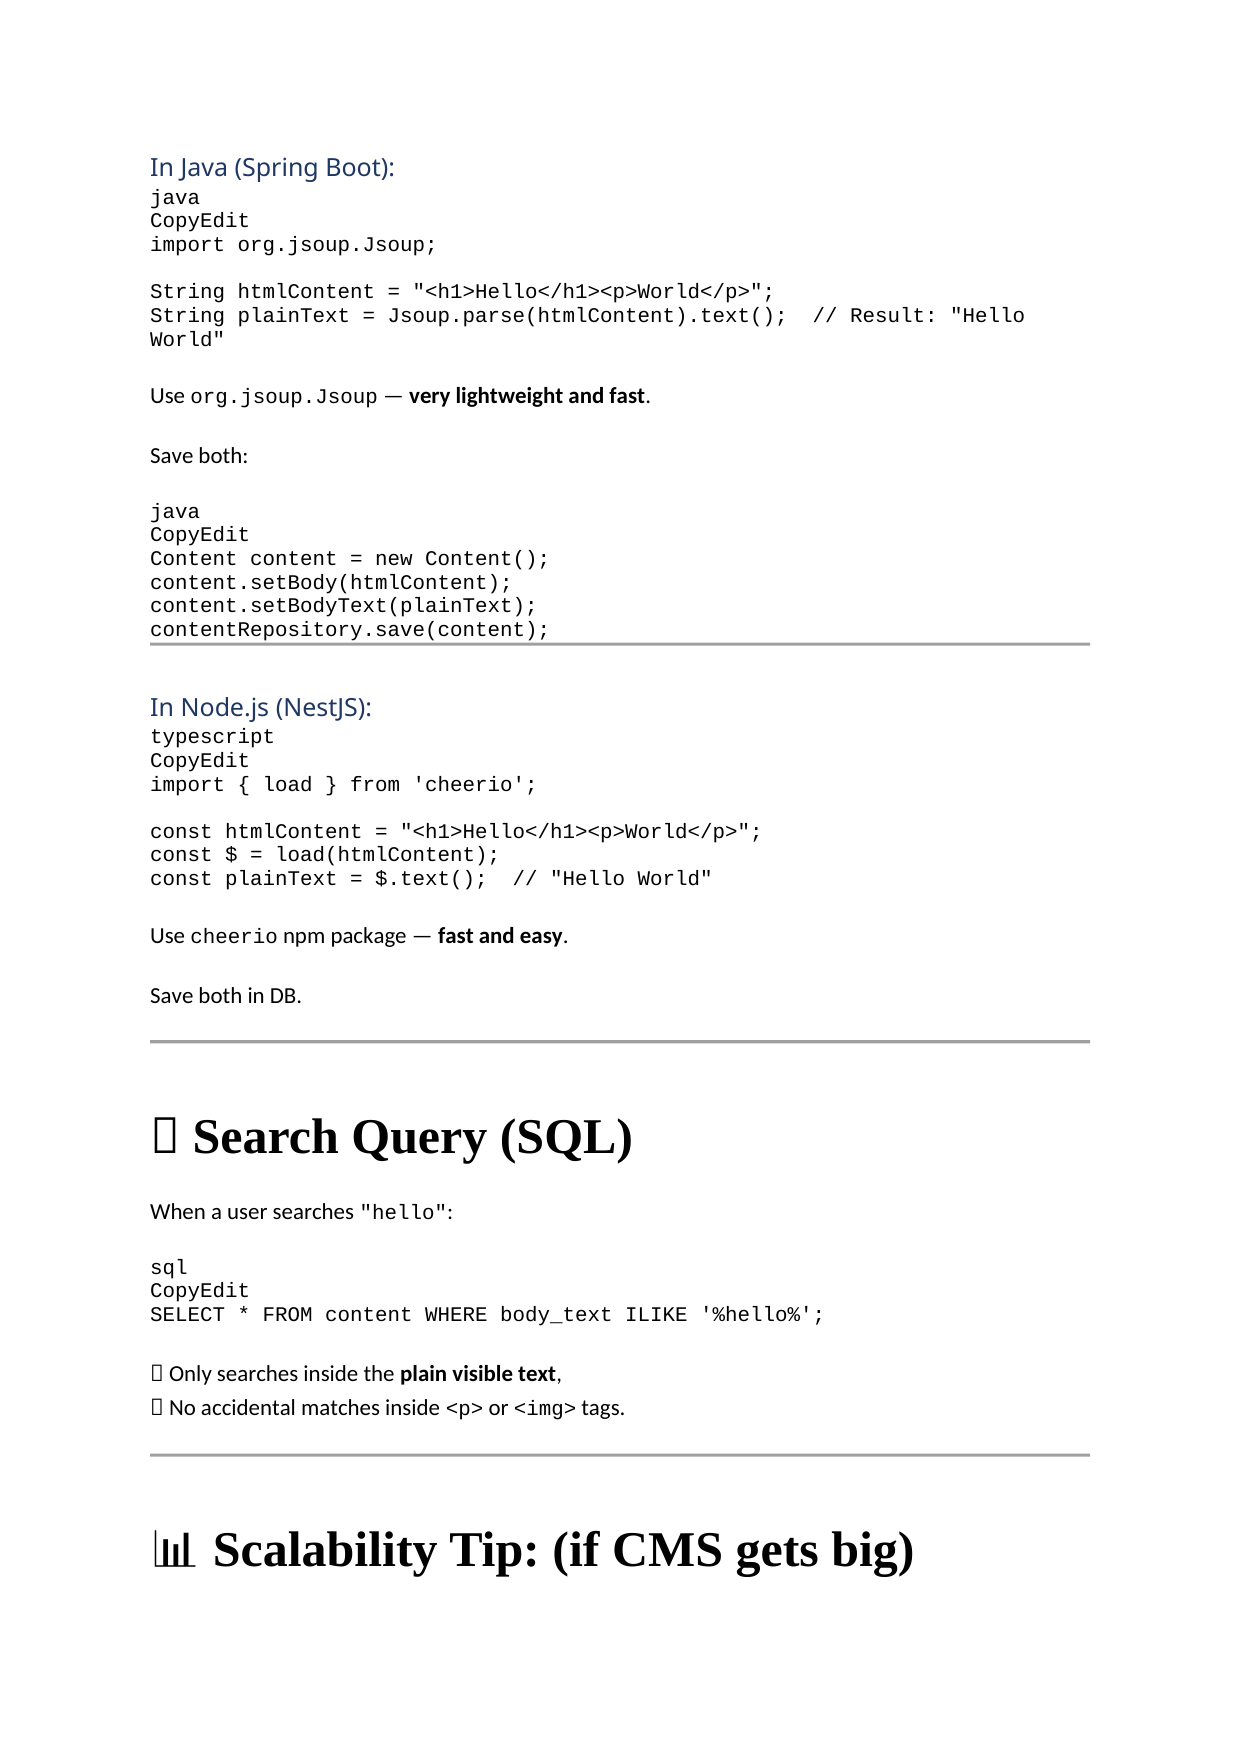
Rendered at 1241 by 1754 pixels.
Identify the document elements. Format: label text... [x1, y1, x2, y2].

text CopyEdit [150, 1280, 1090, 1304]
text Use org.jsoup.Jsoup — very lightweight and fast. [150, 381, 1090, 410]
text Save both: [150, 441, 1090, 469]
text typescript [150, 726, 1090, 750]
text Content content = new Content(); [150, 548, 1090, 572]
text contentRepository.save(content); [150, 619, 1090, 642]
text Save both in DB. [150, 981, 1090, 1009]
text content.setBodyText(plainText); [150, 595, 1090, 619]
text sql [150, 1257, 1090, 1280]
text const $ = load(htmlContent); [150, 844, 1090, 868]
text content.setBody(htmlContent); [150, 572, 1090, 595]
text String plainText = Jsoup.parse(htmlContent).text(); // Result: "Hello World" [150, 305, 1090, 352]
subtitle In Java (Spring Boot): [150, 150, 1090, 184]
text import { load } from 'cheerio'; [150, 773, 1090, 797]
text const plainText = $.text(); // "Hello World" [150, 868, 1090, 892]
text CopyEdit [150, 210, 1090, 234]
text java [150, 501, 1090, 524]
text ✅ Only searches inside the plain visible text, ✅ No accidental matches inside <p> or <img> tags. [150, 1357, 1090, 1422]
text String htmlContent = "<h1>Hello</h1><p>World</p>"; [150, 281, 1090, 305]
text import org.jsoup.Jsoup; [150, 234, 1090, 258]
text java [150, 187, 1090, 210]
text CopyEdit [150, 750, 1090, 773]
text const htmlContent = "<h1>Hello</h1><p>World</p>"; [150, 821, 1090, 844]
subtitle In Node.js (NestJS): [150, 689, 1090, 723]
text Use cheerio npm package — fast and easy. [150, 921, 1090, 949]
subtitle 🔎 Search Query (SQL) [150, 1099, 1090, 1168]
subtitle 📊 Scalability Tip: (if CMS gets big) [150, 1513, 1090, 1581]
text SELECT * FROM content WHERE body_text ILIKE '%hello%'; [150, 1304, 1090, 1328]
text CopyEdit [150, 524, 1090, 548]
text When a user searches "hello": [150, 1197, 1090, 1225]
